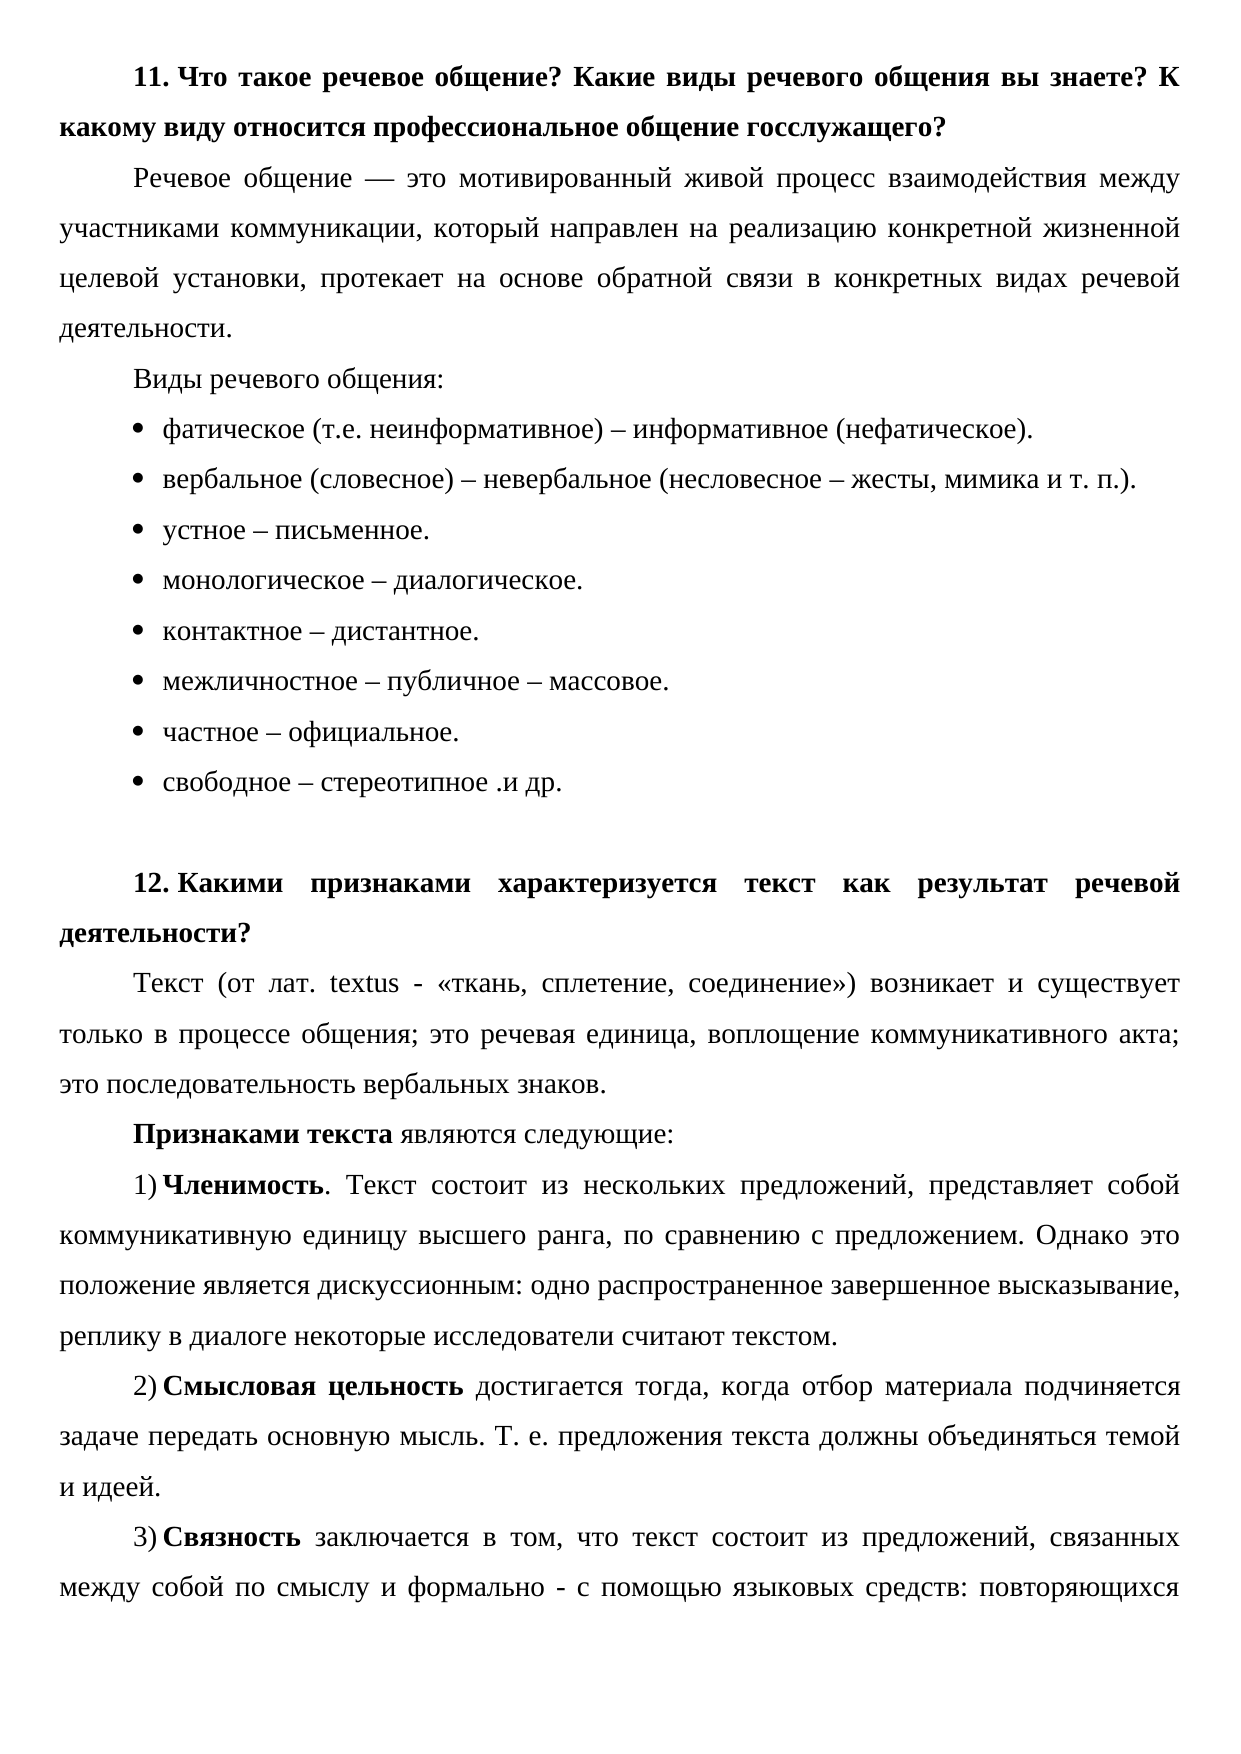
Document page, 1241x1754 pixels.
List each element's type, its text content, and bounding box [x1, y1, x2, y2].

list вербальное (словесное) – невербальное (несловесное – жесты, мимика и т. п.). [59, 462, 1181, 495]
list Членимость. Текст состоит из нескольких предложений, представляет собой коммуникативную единицу высшего ранга, по сравнению с предложением. Однако это положение является дискуссионным: одно распространенное завершенное высказывание, реплику в диалоге некоторые исследователи считают текстом. [59, 1167, 1181, 1351]
list Текст (от лат. textus - «ткань, сплетение, соединение») возникает и существует только в процессе общения; это речевая единица, воплощение коммуникативного акта; это последовательность вербальных знаков. [59, 966, 1181, 1100]
text Признаками текста являются следующие: [59, 1116, 1181, 1150]
list Смысловая цельность достигается тогда, когда отбор материала подчиняется задаче передать основную мысль. Т. е. предложения текста должны объединяться темой и идеей. [59, 1368, 1181, 1502]
list фатическое (т.е. неинформативное) – информативное (нефатическое). [59, 411, 1181, 445]
list контактное – дистантное. [59, 613, 1181, 647]
list Виды речевого общения: [59, 361, 1181, 394]
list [59, 1519, 1181, 1603]
list частное – официальное. [59, 714, 1181, 747]
list межличностное – публичное – массовое. [59, 663, 1181, 697]
list Что такое речевое общение? Какие виды речевого общения вы знаете? К какому виду относится профессиональное общение госслужащего? [59, 59, 1181, 143]
list свободное – стереотипное .и др. [59, 764, 1181, 798]
list устное – письменное. [59, 512, 1181, 546]
list Какими признаками характеризуется текст как результат речевой деятельности? [59, 865, 1181, 949]
list Речевое общение — это мотивированный живой процесс взаимодействия между участниками коммуникации, который направлен на реализацию конкретной жизненной целевой установки, протекает на основе обратной связи в конкретных видах речевой деятельности. [59, 160, 1181, 344]
list монологическое – диалогическое. [59, 562, 1181, 596]
